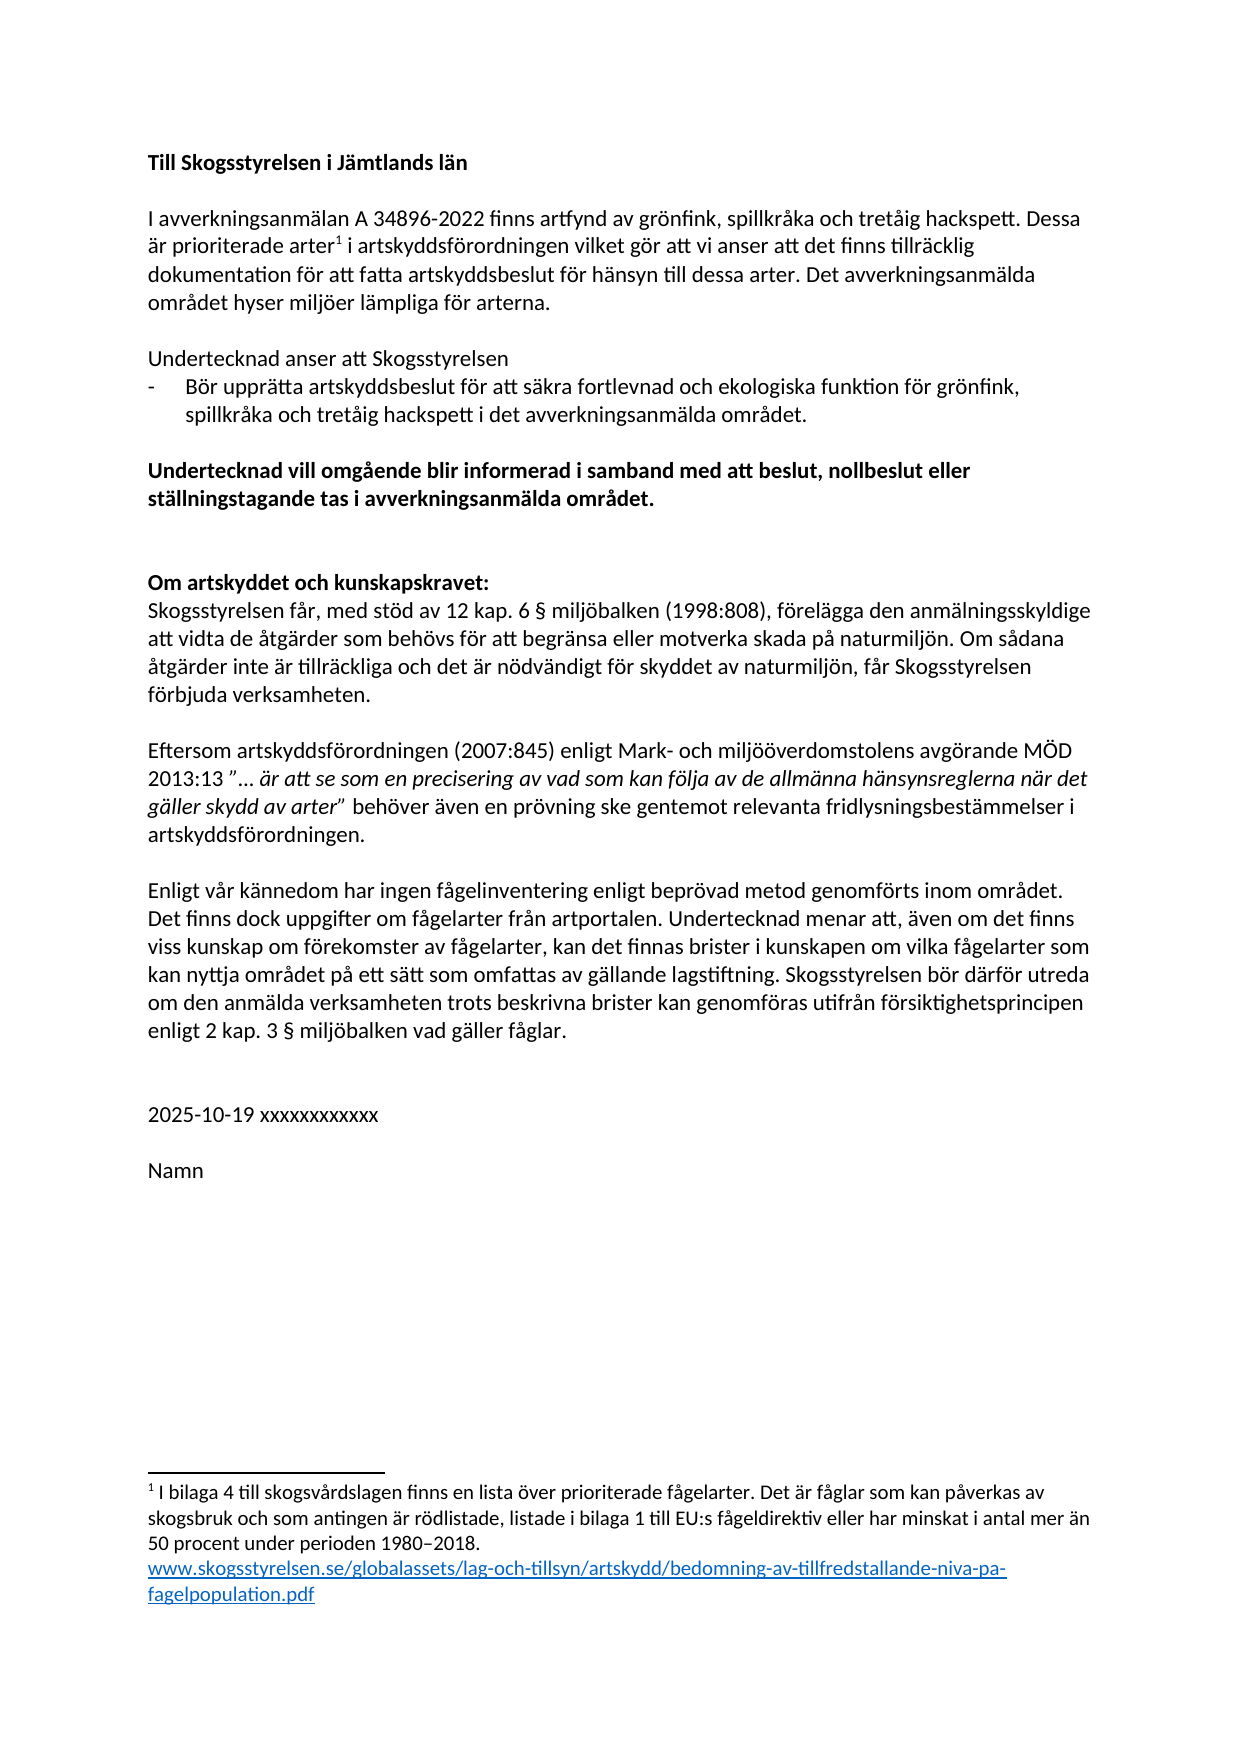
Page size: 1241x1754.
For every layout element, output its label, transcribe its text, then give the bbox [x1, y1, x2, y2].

text Till Skogsstyrelsen i Jämtlands län [148, 148, 1093, 176]
text Eftersom artskyddsförordningen (2007:845) enligt Mark- och miljööverdomstolens avgörande MÖD 2013:13 ”… är att se som en precisering av vad som kan följa av de allmänna hänsynsreglerna när det [148, 736, 1093, 792]
text Om artskyddet och kunskapskravet: [148, 568, 1093, 596]
text gäller skydd av arter” behöver även en prövning ske gentemot relevanta fridlysningsbestämmelser i artskyddsförordningen. [148, 792, 1093, 848]
text Enligt vår kännedom har ingen fågelinventering enligt beprövad metod genomförts inom området. Det finns dock uppgifter om fågelarter från artportalen. Undertecknad menar att, även om det finns viss kunskap om förekomster av fågelarter, kan det finnas brister i kunskapen om vilka fågelarter som kan nyttja området på ett sätt som omfattas av gällande lagstiftning. Skogsstyrelsen bör därför utreda om den anmälda verksamheten trots beskrivna brister kan genomföras utifrån försiktighetsprincipen enligt 2 kap. 3 § miljöbalken vad gäller fåglar. [148, 876, 1093, 1044]
text I avverkningsanmälan A 34896-2022 finns artfynd av grönfink, spillkråka och tretåig hackspett. Dessa är prioriterade arter i artskyddsförordningen vilket gör att vi anser att det finns tillräcklig dokumentation för att fatta artskyddsbeslut för hänsyn till dessa arter. Det avverkningsanmälda området hyser miljöer lämpliga för arterna. [148, 204, 1093, 316]
list Bör upprätta artskyddsbeslut för att säkra fortlevnad och ekologiska funktion för grönfink, spillkråka och tretåig hackspett i det avverkningsanmälda området. [148, 372, 1093, 428]
text Undertecknad anser att Skogsstyrelsen [148, 344, 1093, 372]
text Skogsstyrelsen får, med stöd av 12 kap. 6 § miljöbalken (1998:808), förelägga den anmälningsskyldige att vidta de åtgärder som behövs för att begränsa eller motverka skada på naturmiljön. Om sådana åtgärder inte är tillräckliga och det är nödvändigt för skyddet av naturmiljön, får Skogsstyrelsen förbjuda verksamheten. [148, 596, 1093, 708]
text Undertecknad vill omgående blir informerad i samband med att beslut, nollbeslut eller ställningstagande tas i avverkningsanmälda området. [148, 456, 1093, 512]
text Namn [148, 1156, 1093, 1184]
text 2025-10-19 xxxxxxxxxxxx [148, 1100, 1093, 1128]
